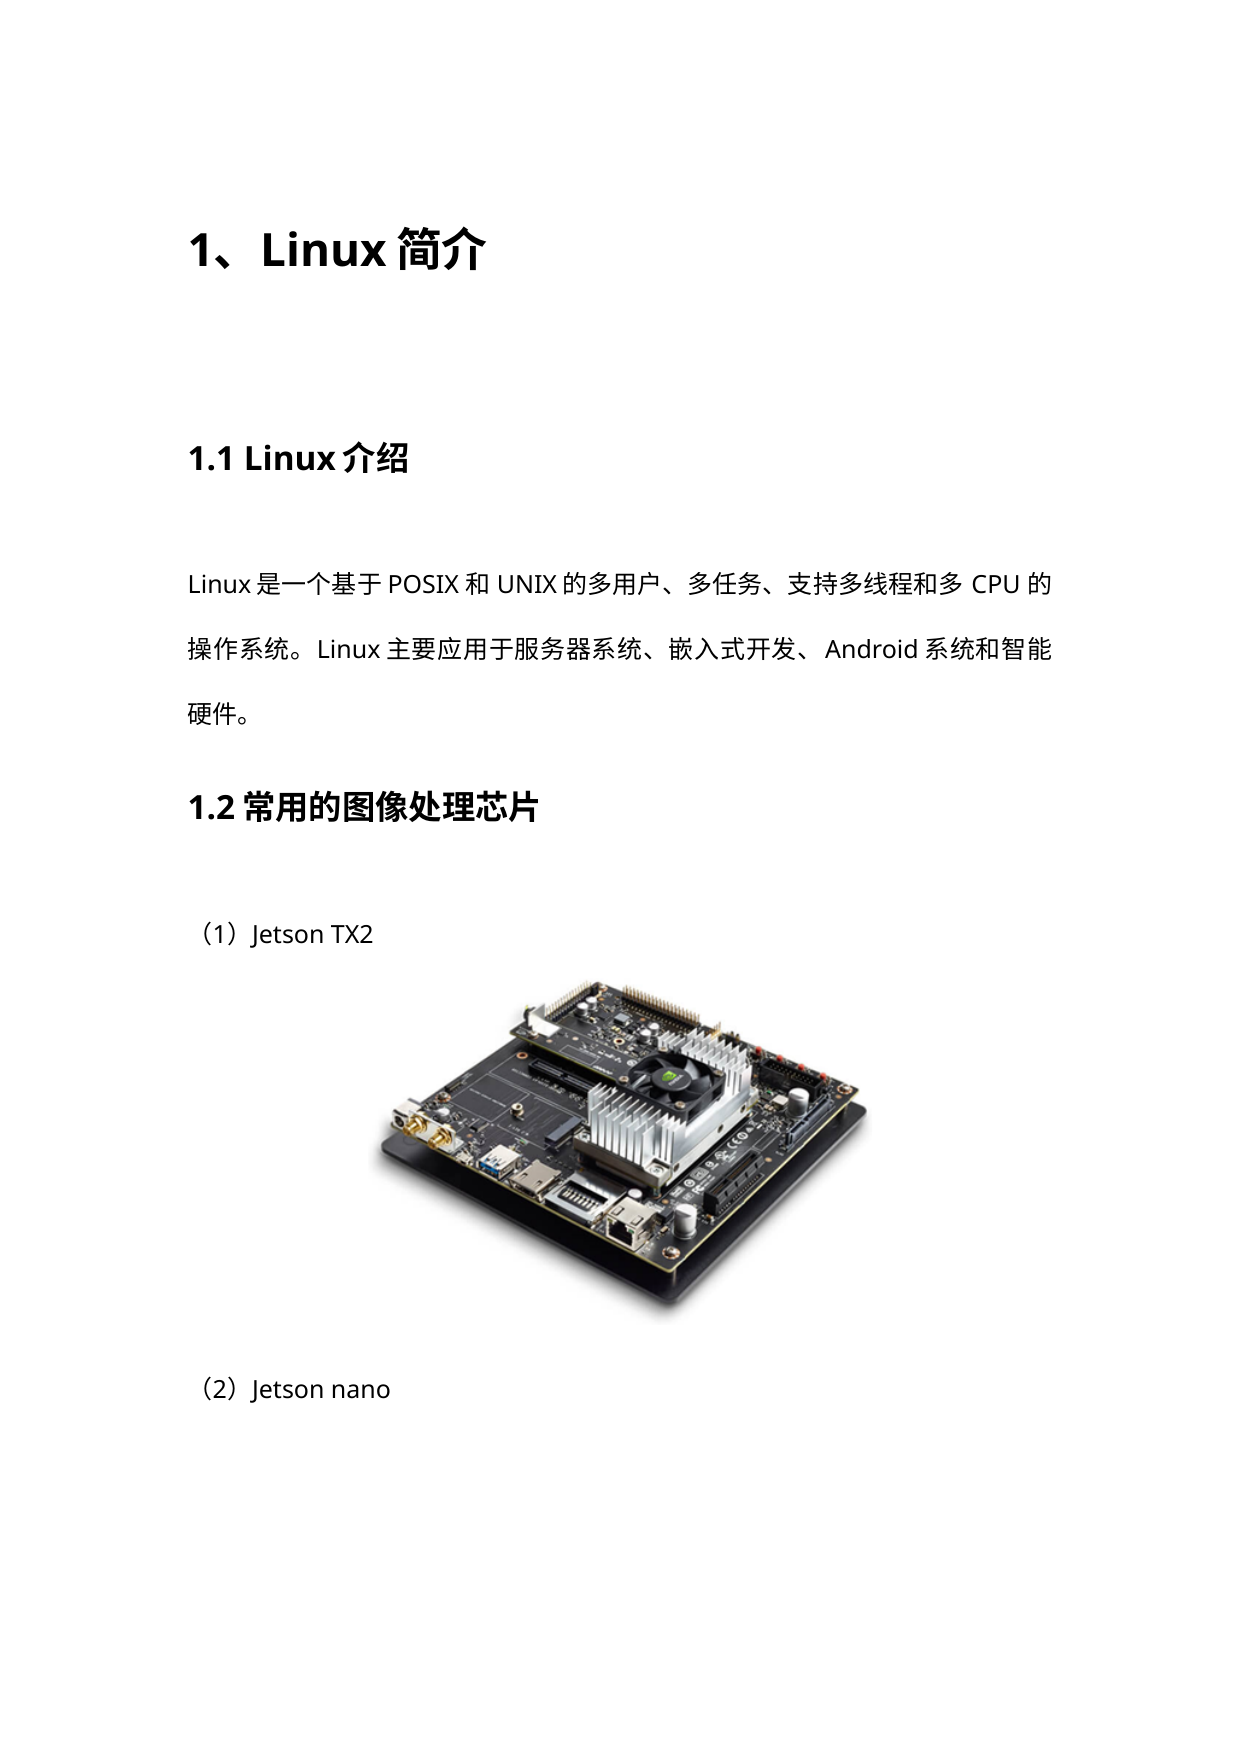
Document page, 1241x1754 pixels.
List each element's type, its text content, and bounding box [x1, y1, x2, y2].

subtitle 1.1 Linux介绍 [187, 423, 1053, 488]
subtitle 1.2常用的图像处理芯片 [187, 772, 1053, 837]
text Linux是一个基于POSIX 和 UNIX的多用户、多任务、支持多线程和多 CPU 的操作系统。Linux主要应用于服务器系统、嵌入式开发、Android系统和智能硬件。 [187, 550, 1053, 745]
picture [368, 965, 873, 1325]
text （2）Jetson nano [187, 1355, 1053, 1420]
text （1）Jetson TX2 [187, 900, 1053, 965]
subtitle Linux简介 [187, 197, 1053, 295]
